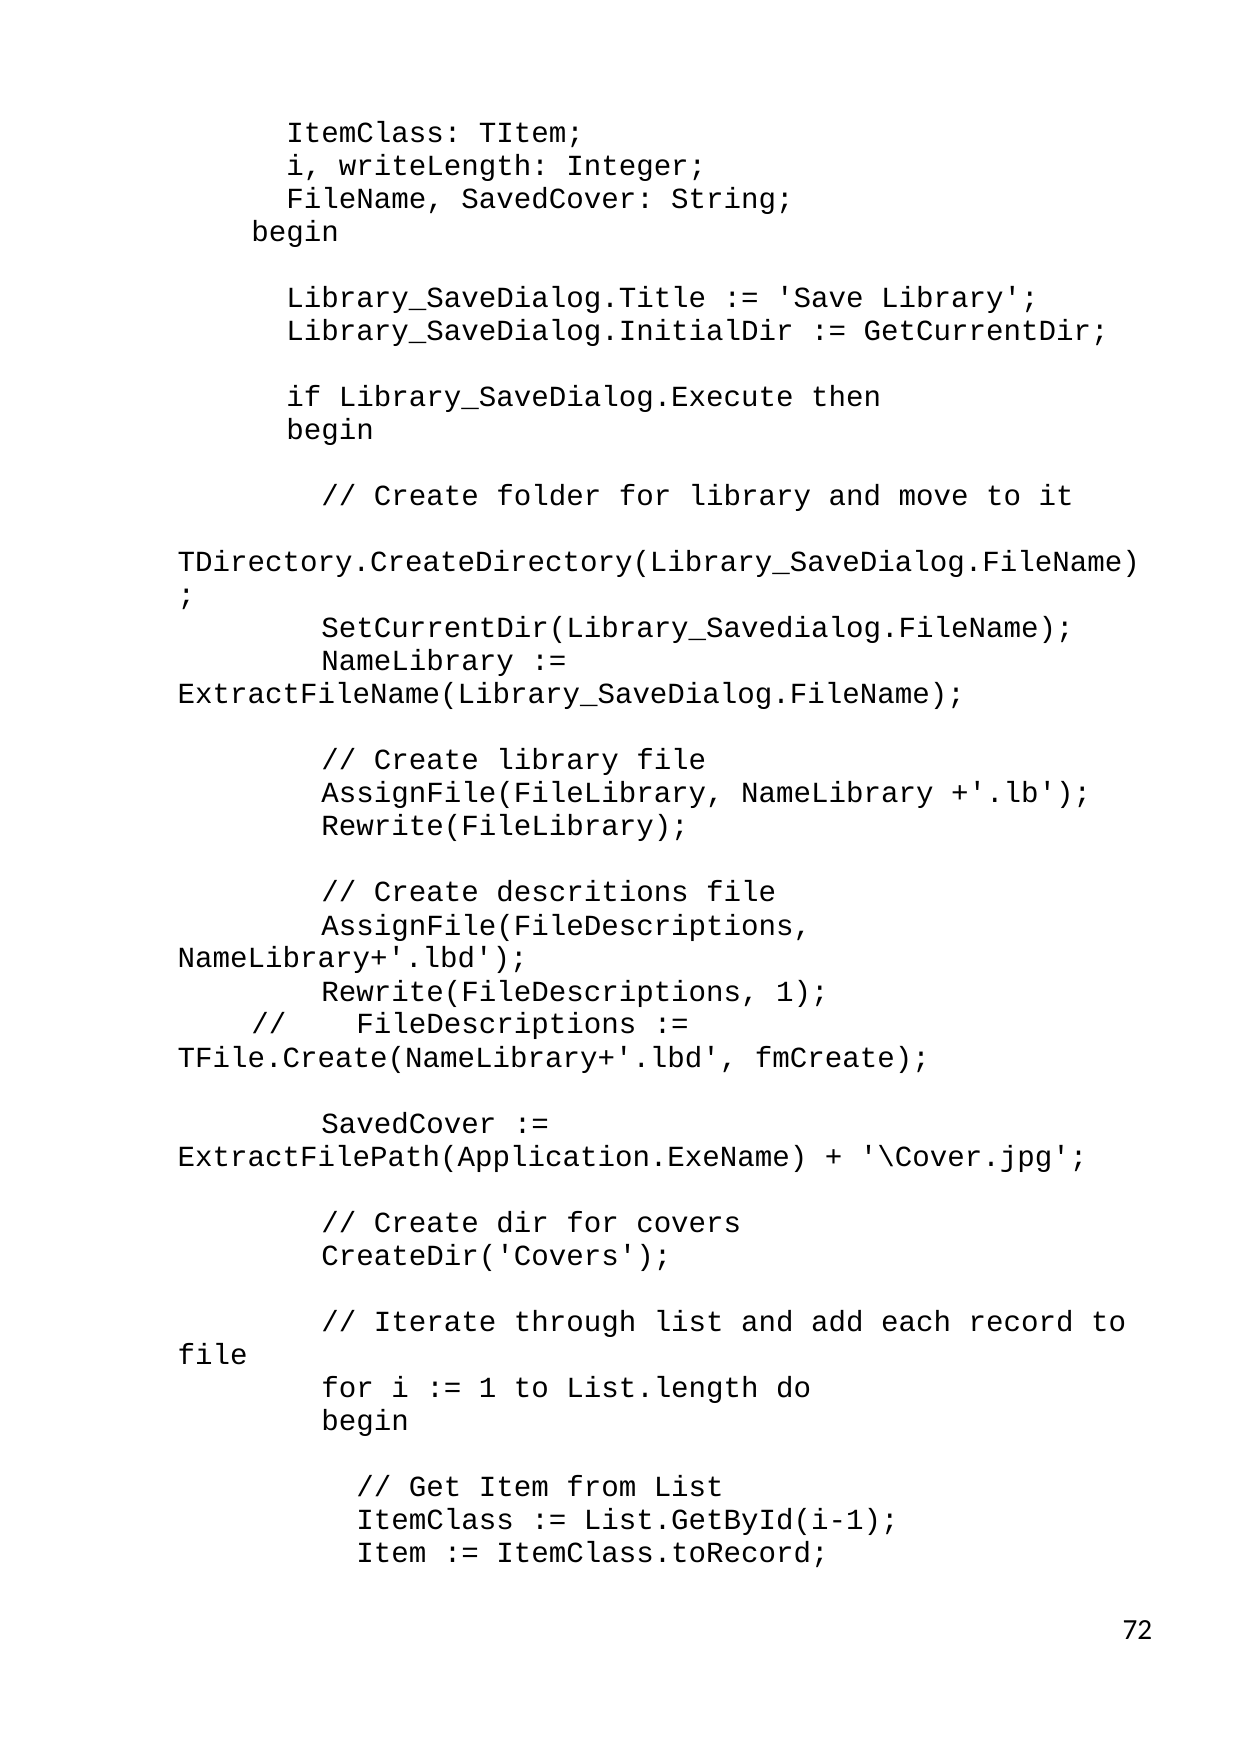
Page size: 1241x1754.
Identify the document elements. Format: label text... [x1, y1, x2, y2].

text NameLibrary := ExtractFileName(Library_SaveDialog.FileName); [177, 646, 1152, 712]
text Library_SaveDialog.InitialDir := GetCurrentDir; [177, 316, 1152, 349]
text // Get Item from List [177, 1472, 1152, 1505]
text // Create dir for covers [177, 1208, 1152, 1241]
text TDirectory.CreateDirectory(Library_SaveDialog.FileName); [177, 514, 1152, 613]
text FileName, SavedCover: String; [177, 184, 1152, 217]
text Rewrite(FileDescriptions, 1); [177, 977, 1152, 1010]
text Library_SaveDialog.Title := 'Save Library'; [177, 283, 1152, 316]
text AssignFile(FileLibrary, NameLibrary +'.lb'); [177, 778, 1152, 812]
text SetCurrentDir(Library_Savedialog.FileName); [177, 613, 1152, 646]
text Rewrite(FileLibrary); [177, 812, 1152, 844]
text ItemClass := List.GetById(i-1); [177, 1505, 1152, 1538]
text i, writeLength: Integer; [177, 151, 1152, 184]
text Item := ItemClass.toRecord; [177, 1538, 1152, 1571]
text // FileDescriptions := TFile.Create(NameLibrary+'.lbd', fmCreate); [177, 1010, 1152, 1076]
text ItemClass: TItem; [177, 118, 1152, 151]
text for i := 1 to List.length do [177, 1373, 1152, 1406]
text SavedCover := ExtractFilePath(Application.ExeName) + '\Cover.jpg'; [177, 1109, 1152, 1175]
text if Library_SaveDialog.Execute then [177, 382, 1152, 415]
text begin [177, 1406, 1152, 1439]
text // Create folder for library and move to it [177, 481, 1152, 514]
text // Create library file [177, 746, 1152, 778]
text // Iterate through list and add each record to file [177, 1307, 1152, 1373]
text CreateDir('Covers'); [177, 1241, 1152, 1274]
text begin [177, 217, 1152, 250]
text AssignFile(FileDescriptions, NameLibrary+'.lbd'); [177, 911, 1152, 977]
text begin [177, 415, 1152, 448]
text // Create descritions file [177, 878, 1152, 911]
